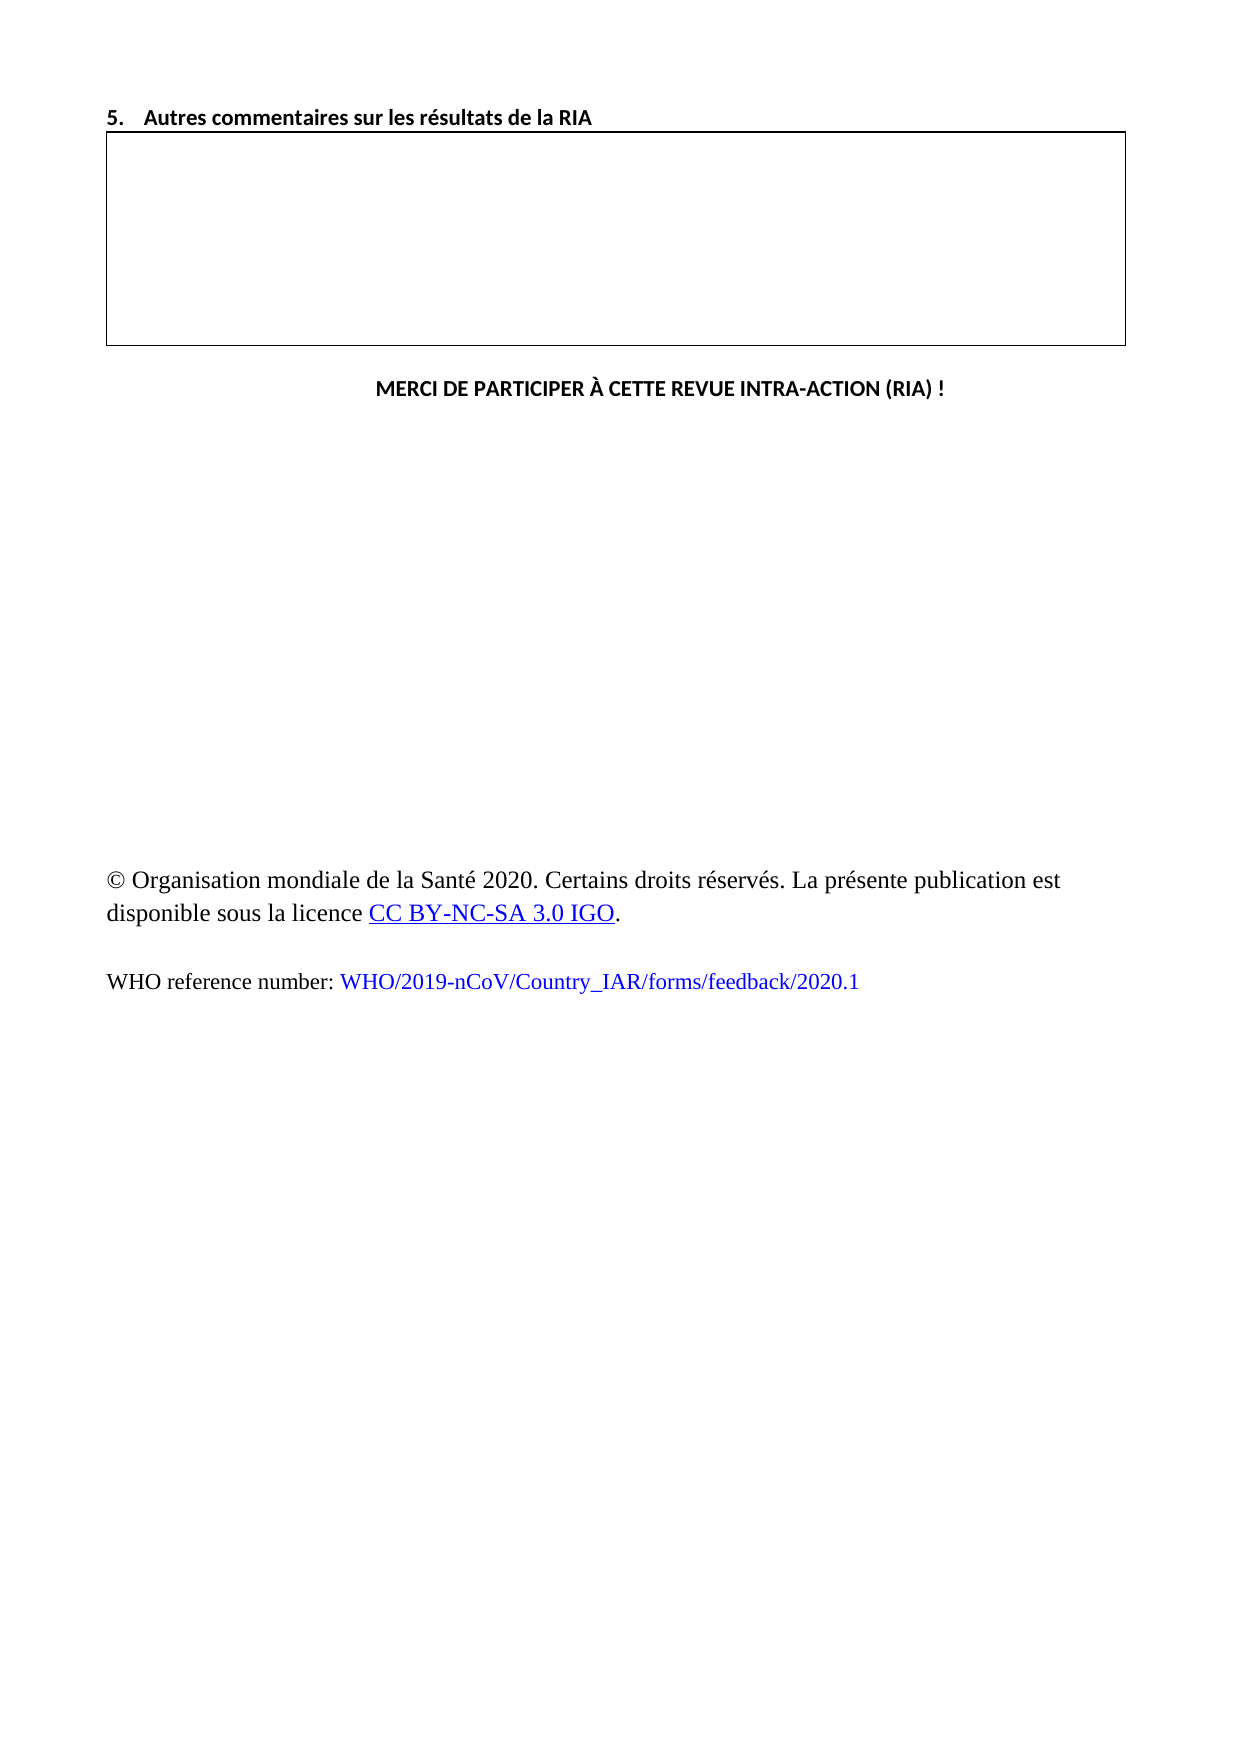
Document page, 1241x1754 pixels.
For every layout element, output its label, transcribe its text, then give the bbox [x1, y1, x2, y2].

table_header [107, 133, 1125, 345]
text MERCI DE PARTICIPER À CETTE REVUE INTRA-ACTION (RIA) ! [187, 374, 1134, 402]
text WHO reference number: WHO/2019-nCoV/Country_IAR/forms/feedback/2020.1 [106, 968, 1134, 995]
list Autres commentaires sur les résultats de la RIA [106, 103, 1134, 131]
text © Organisation mondiale de la Santé 2020. Certains droits réservés. La présente publication est disponible sous la licence CC BY-NC-SA 3.0 IGO. [106, 865, 1134, 927]
